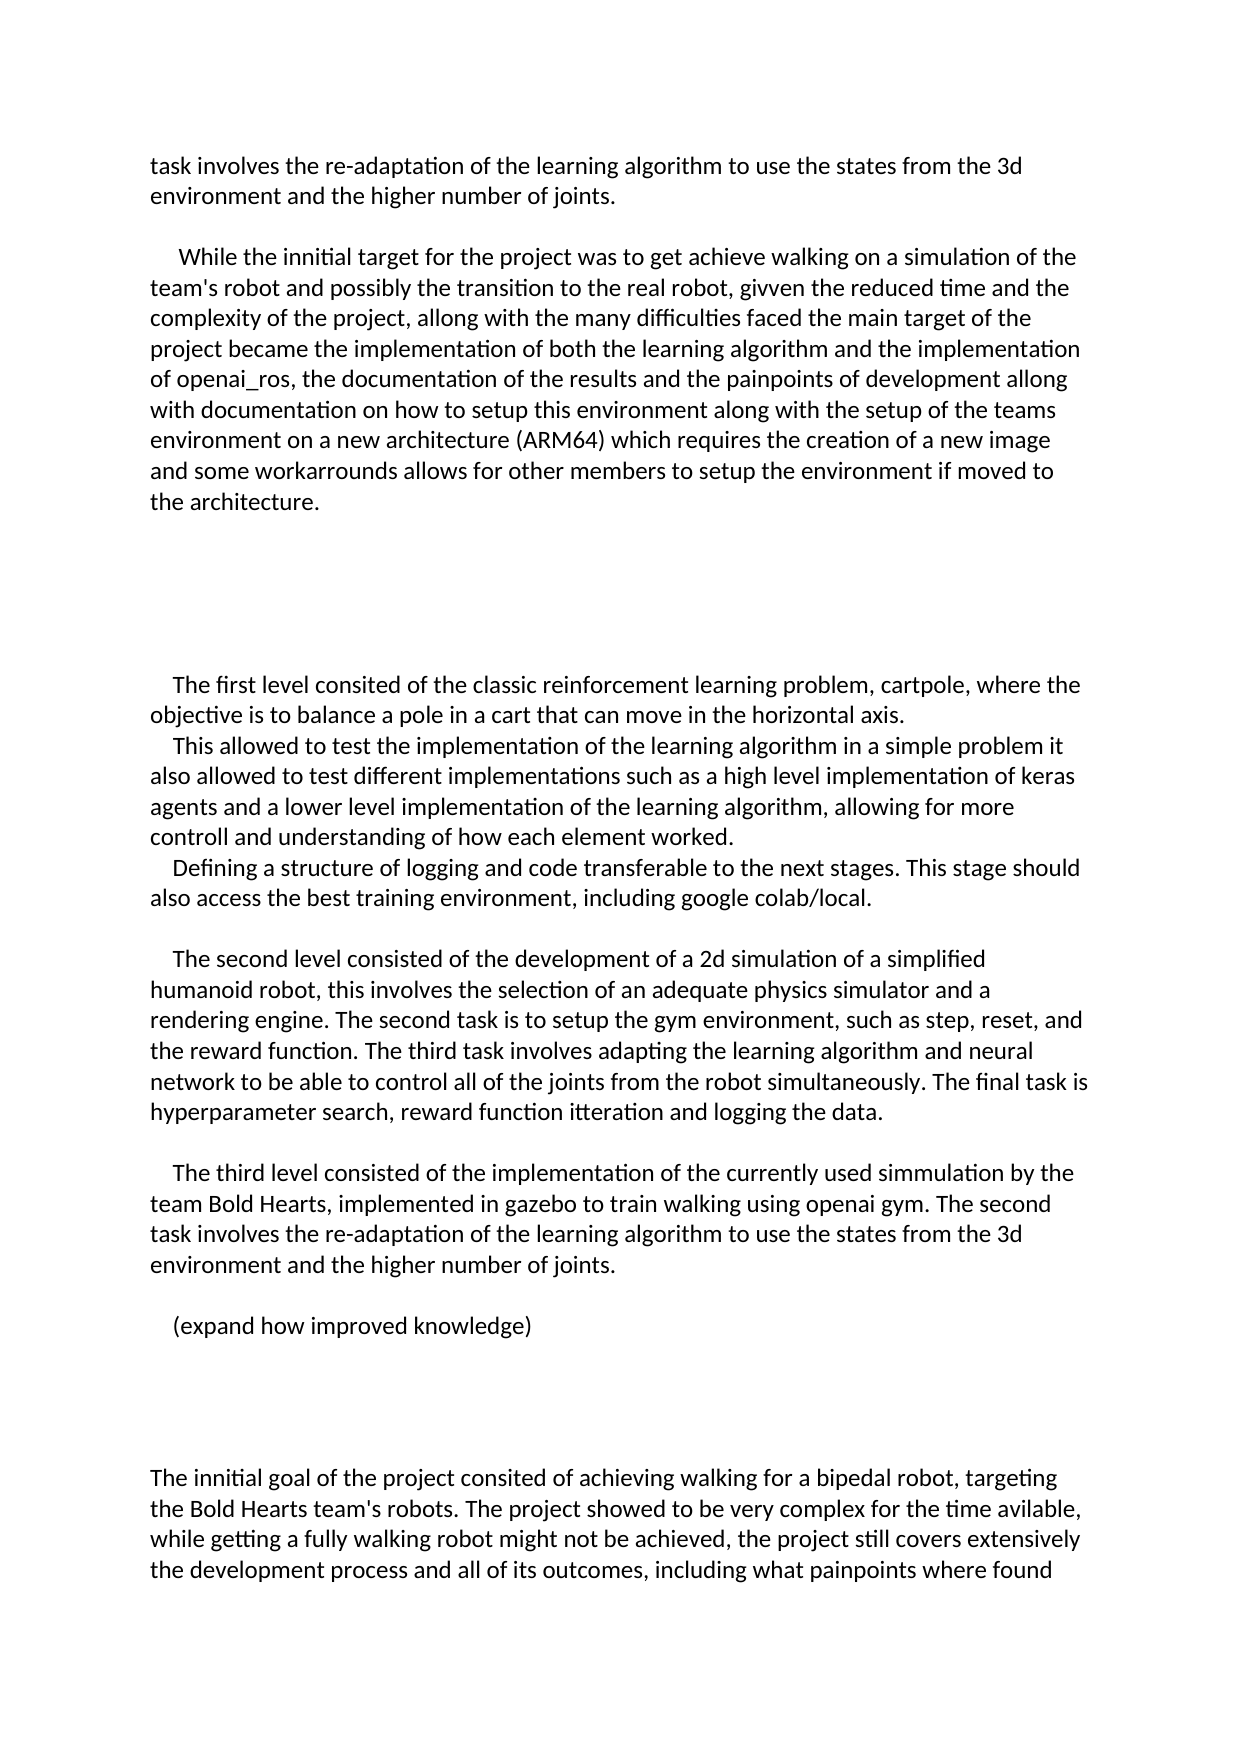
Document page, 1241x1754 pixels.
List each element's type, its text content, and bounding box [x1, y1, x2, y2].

text This allowed to test the implementation of the learning algorithm in a simple problem it also allowed to test different implementations such as a high level implementation of keras agents and a lower level implementation of the learning algorithm, allowing for more controll and understanding of how each element worked. [150, 730, 1090, 852]
text The second level consisted of the development of a 2d simulation of a simplified humanoid robot, this involves the selection of an adequate physics simulator and a rendering engine. The second task is to setup the gym environment, such as step, reset, and the reward function. The third task involves adapting the learning algorithm and neural network to be able to control all of the joints from the robot simultaneously. The final task is hyperparameter search, reward function itteration and logging the data. [150, 943, 1090, 1127]
text Defining a structure of logging and code transferable to the next stages. This stage should also access the best training environment, including google colab/local. [150, 852, 1090, 913]
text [150, 1462, 1090, 1584]
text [150, 150, 1090, 211]
text (expand how improved knowledge) [150, 1310, 1090, 1340]
text The first level consited of the classic reinforcement learning problem, cartpole, where the objective is to balance a pole in a cart that can move in the horizontal axis. [150, 669, 1090, 730]
text While the innitial target for the project was to get achieve walking on a simulation of the team's robot and possibly the transition to the real robot, givven the reduced time and the complexity of the project, allong with the many difficulties faced the main target of the project became the implementation of both the learning algorithm and the implementation of openai_ros, the documentation of the results and the painpoints of development allong with documentation on how to setup this environment along with the setup of the teams environment on a new architecture (ARM64) which requires the creation of a new image and some workarrounds allows for other members to setup the environment if moved to the architecture. [150, 242, 1090, 516]
